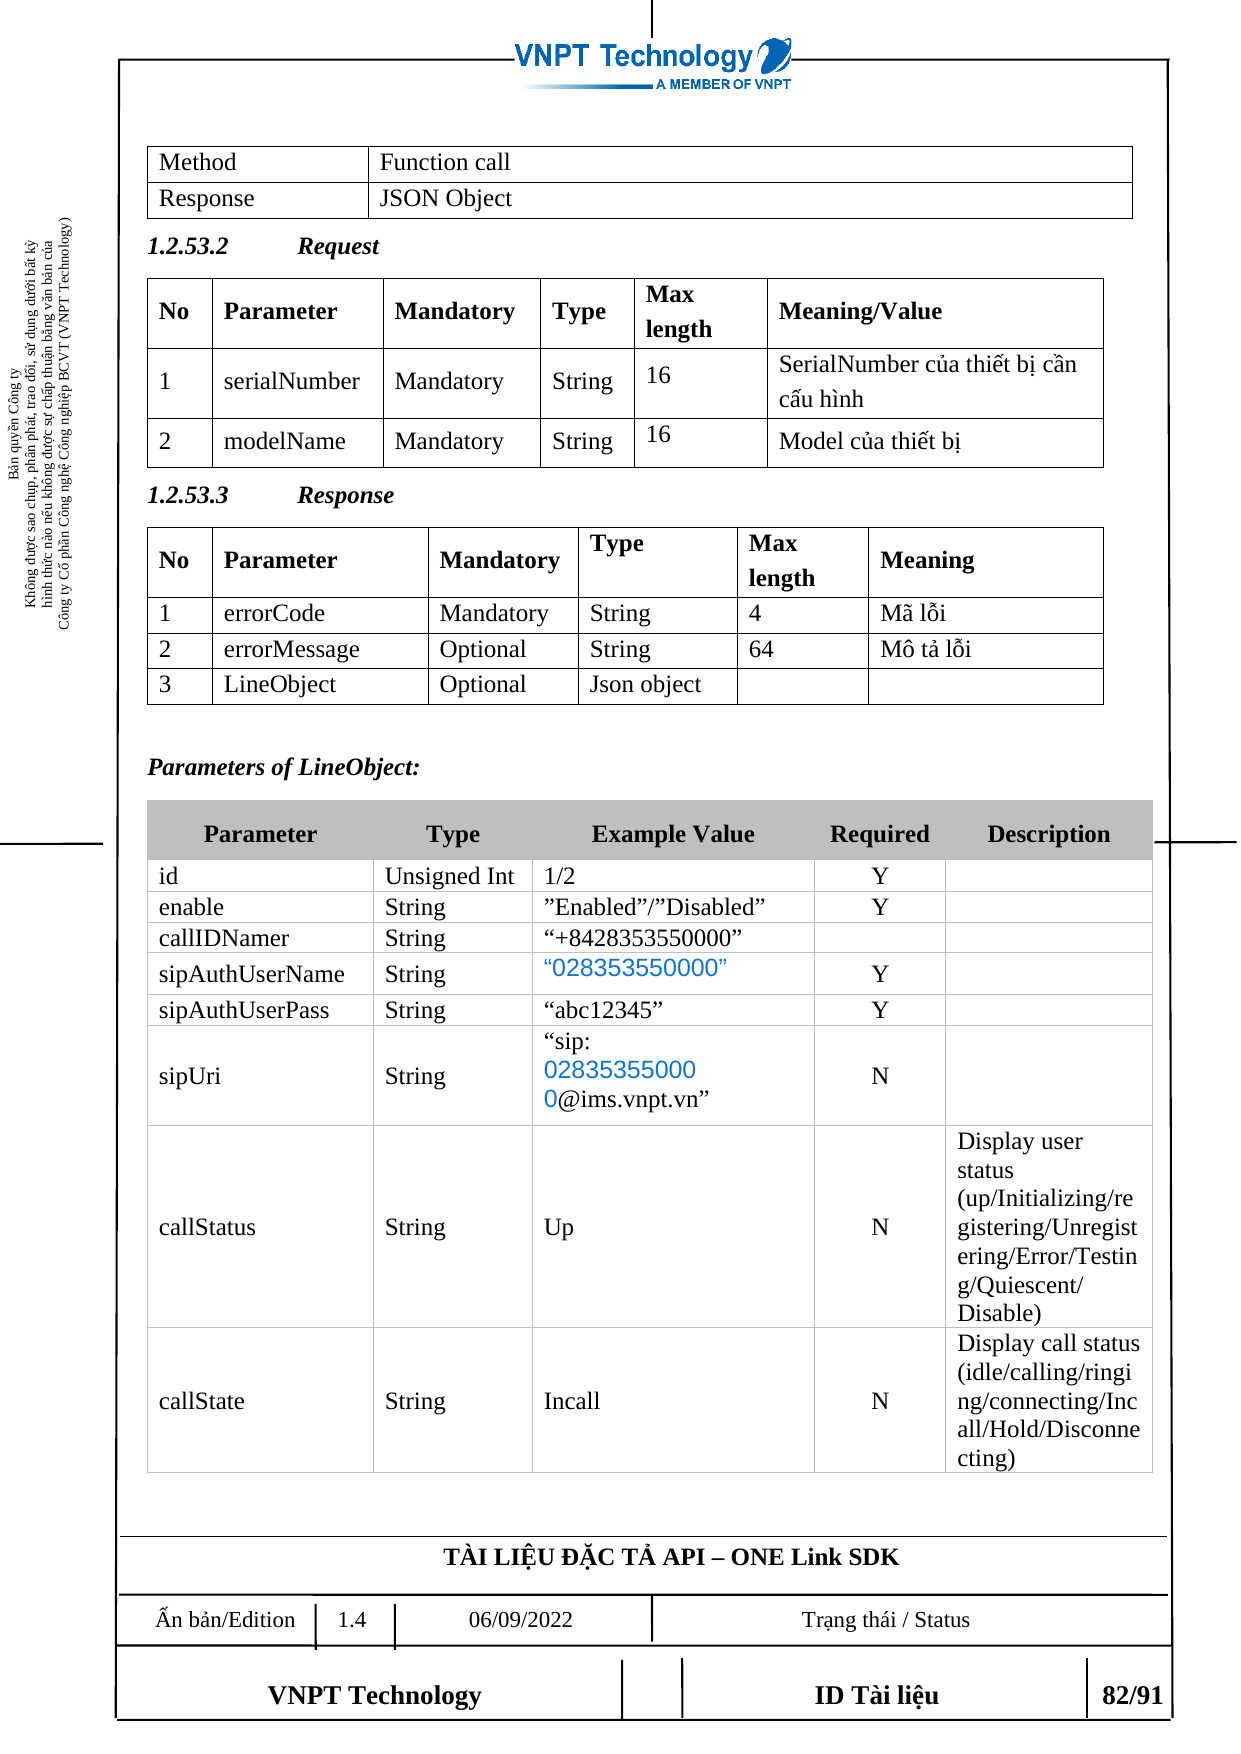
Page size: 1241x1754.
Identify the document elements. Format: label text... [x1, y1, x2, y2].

subtitle Response [147, 480, 1152, 509]
picture [514, 38, 792, 89]
text Parameters of LineObject: [147, 752, 1152, 781]
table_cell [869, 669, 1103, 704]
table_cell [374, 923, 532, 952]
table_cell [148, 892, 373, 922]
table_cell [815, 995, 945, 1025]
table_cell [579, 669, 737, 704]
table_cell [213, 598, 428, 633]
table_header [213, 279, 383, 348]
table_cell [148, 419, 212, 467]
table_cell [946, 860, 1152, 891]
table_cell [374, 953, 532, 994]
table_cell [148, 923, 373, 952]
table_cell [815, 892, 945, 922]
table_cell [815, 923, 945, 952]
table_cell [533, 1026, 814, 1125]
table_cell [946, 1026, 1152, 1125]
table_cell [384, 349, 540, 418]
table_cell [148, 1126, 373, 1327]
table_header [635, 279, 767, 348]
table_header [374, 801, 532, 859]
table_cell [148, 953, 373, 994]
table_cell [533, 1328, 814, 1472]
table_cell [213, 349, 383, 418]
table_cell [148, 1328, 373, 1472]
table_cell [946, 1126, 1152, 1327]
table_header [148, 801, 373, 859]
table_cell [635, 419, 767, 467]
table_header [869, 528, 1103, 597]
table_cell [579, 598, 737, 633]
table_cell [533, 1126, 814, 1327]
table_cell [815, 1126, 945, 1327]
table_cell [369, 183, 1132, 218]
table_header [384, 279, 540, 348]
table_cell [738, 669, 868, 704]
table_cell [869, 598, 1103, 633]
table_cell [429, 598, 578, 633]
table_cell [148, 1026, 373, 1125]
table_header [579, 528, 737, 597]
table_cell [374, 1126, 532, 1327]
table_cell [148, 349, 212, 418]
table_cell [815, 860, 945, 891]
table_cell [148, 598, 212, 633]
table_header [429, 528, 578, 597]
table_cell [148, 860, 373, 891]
subtitle Request [147, 231, 1152, 260]
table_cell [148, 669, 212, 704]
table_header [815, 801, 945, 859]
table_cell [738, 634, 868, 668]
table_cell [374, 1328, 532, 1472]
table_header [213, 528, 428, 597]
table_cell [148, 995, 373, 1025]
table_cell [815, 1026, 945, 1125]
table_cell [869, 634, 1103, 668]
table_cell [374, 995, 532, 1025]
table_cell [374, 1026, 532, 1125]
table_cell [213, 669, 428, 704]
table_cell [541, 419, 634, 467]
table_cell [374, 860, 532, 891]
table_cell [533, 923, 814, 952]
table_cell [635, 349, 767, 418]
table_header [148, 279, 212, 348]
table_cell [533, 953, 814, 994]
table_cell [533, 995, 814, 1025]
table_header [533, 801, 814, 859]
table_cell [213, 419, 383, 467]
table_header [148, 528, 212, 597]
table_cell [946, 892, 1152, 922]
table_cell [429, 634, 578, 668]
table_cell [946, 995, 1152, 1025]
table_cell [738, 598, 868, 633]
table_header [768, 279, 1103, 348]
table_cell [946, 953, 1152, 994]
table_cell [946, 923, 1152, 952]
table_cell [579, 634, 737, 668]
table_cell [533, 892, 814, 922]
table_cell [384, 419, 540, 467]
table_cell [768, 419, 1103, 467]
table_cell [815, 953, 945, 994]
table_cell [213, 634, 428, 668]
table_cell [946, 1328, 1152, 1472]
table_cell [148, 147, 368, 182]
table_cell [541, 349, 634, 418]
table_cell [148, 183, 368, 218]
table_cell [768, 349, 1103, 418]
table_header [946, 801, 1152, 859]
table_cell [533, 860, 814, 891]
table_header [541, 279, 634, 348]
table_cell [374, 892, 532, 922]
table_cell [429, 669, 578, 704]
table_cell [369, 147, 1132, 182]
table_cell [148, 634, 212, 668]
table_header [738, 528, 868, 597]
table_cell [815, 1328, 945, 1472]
